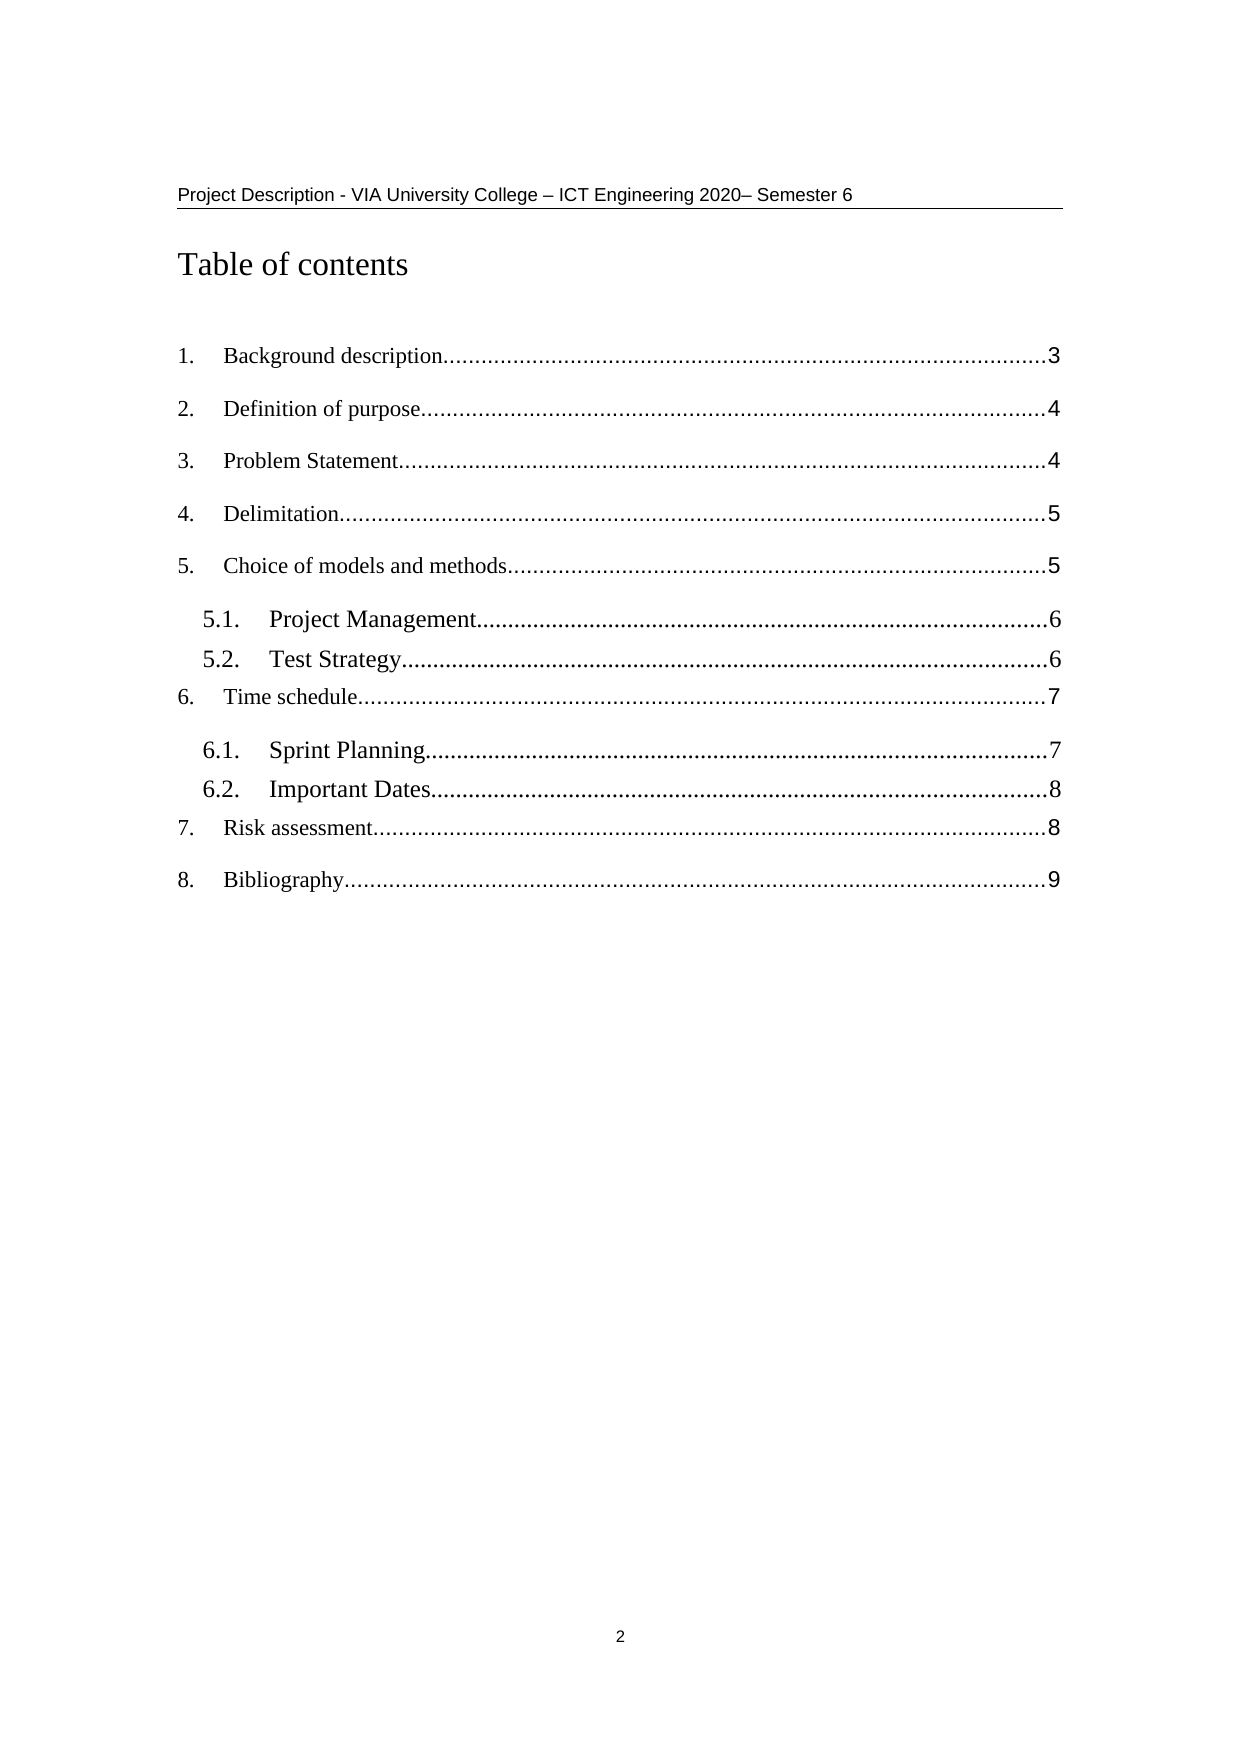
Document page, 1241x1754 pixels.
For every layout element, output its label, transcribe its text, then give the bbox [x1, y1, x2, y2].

subtitle Table of contents [177, 244, 1063, 283]
